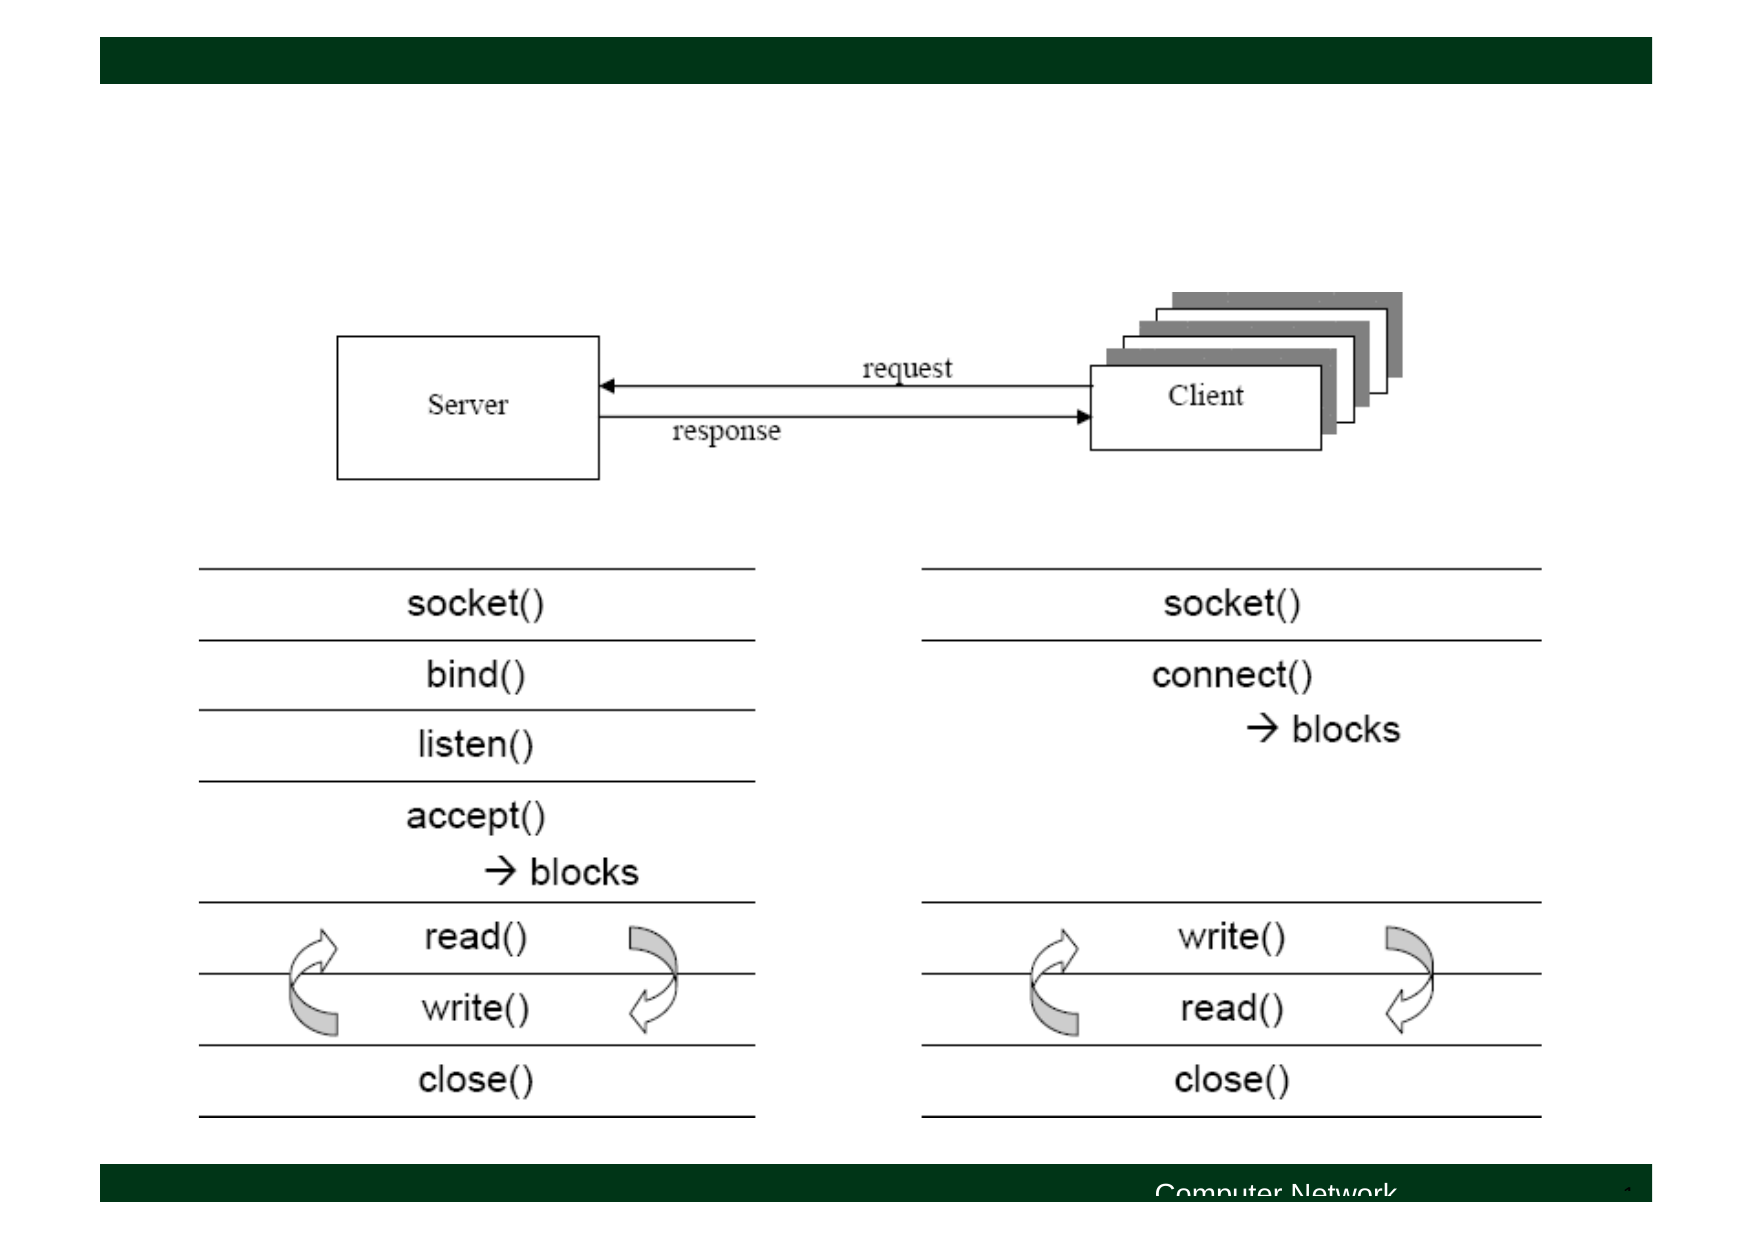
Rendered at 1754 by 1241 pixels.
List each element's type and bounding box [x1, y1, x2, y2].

picture [198, 292, 1542, 1118]
picture [100, 37, 1653, 84]
picture [100, 1164, 1653, 1202]
